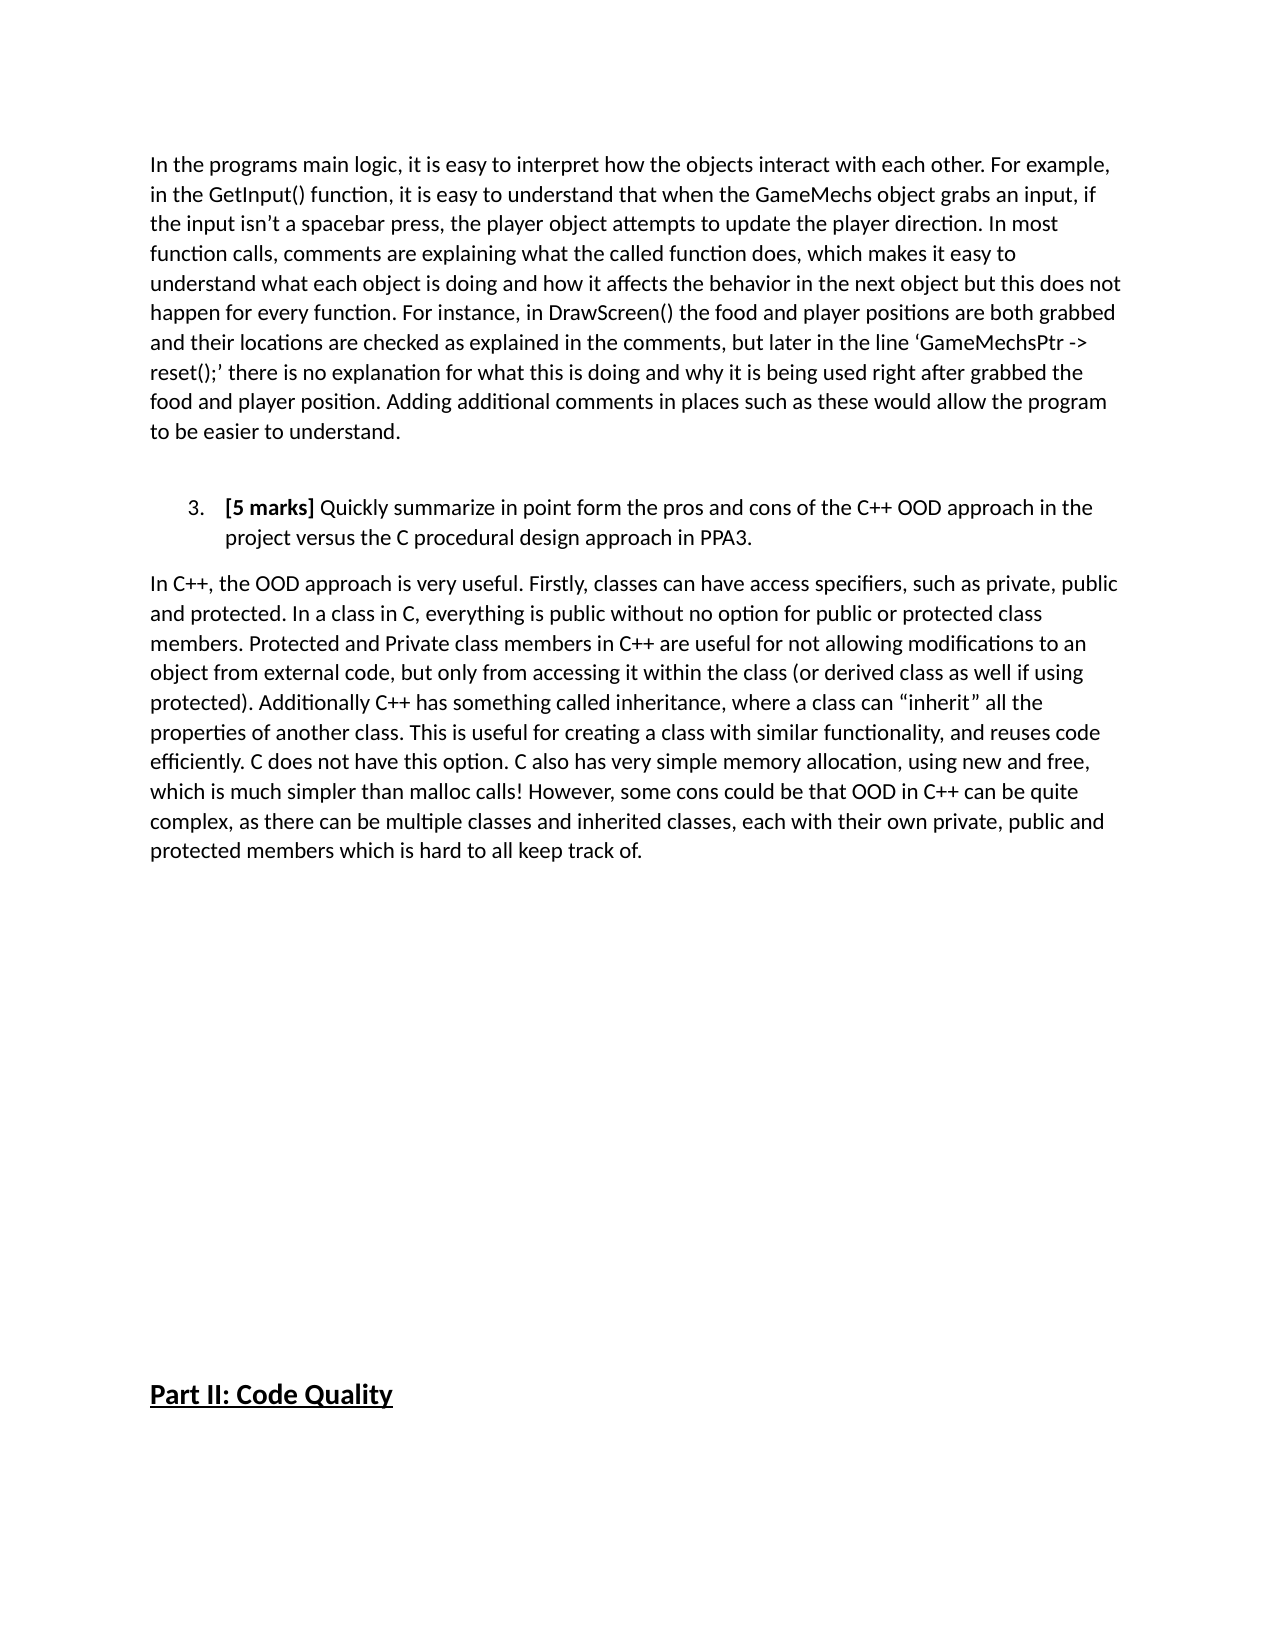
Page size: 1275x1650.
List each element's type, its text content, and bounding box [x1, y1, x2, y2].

list [5 marks] Quickly summarize in point form the pros and cons of the C++ OOD approach in the project versus the C procedural design approach in PPA3. [187, 493, 1125, 551]
text Part II: Code Quality [150, 1376, 1125, 1412]
text In C++, the OOD approach is very useful. Firstly, classes can have access specifiers, such as private, public and protected. In a class in C, everything is public without no option for public or protected class members. Protected and Private class members in C++ are useful for not allowing modifications to an object from external code, but only from accessing it within the class (or derived class as well if using protected). Additionally C++ has something called inheritance, where a class can “inherit” all the properties of another class. This is useful for creating a class with similar functionality, and reuses code efficiently. C does not have this option. C also has very simple memory allocation, using new and free, which is much simpler than malloc calls! However, some cons could be that OOD in C++ can be quite complex, as there can be multiple classes and inherited classes, each with their own private, public and protected members which is hard to all keep track of. [150, 569, 1125, 894]
text In the programs main logic, it is easy to interpret how the objects interact with each other. For example, in the GetInput() function, it is easy to understand that when the GameMechs object grabs an input, if the input isn’t a spacebar press, the player object attempts to update the player direction. In most function calls, comments are explaining what the called function does, which makes it easy to understand what each object is doing and how it affects the behavior in the next object but this does not happen for every function. For instance, in DrawScreen() the food and player positions are both grabbed and their locations are checked as explained in the comments, but later in the line ‘GameMechsPtr -> reset();’ there is no explanation for what this is doing and why it is being used right after grabbed the food and player position. Adding additional comments in places such as these would allow the program to be easier to understand. [150, 150, 1125, 475]
